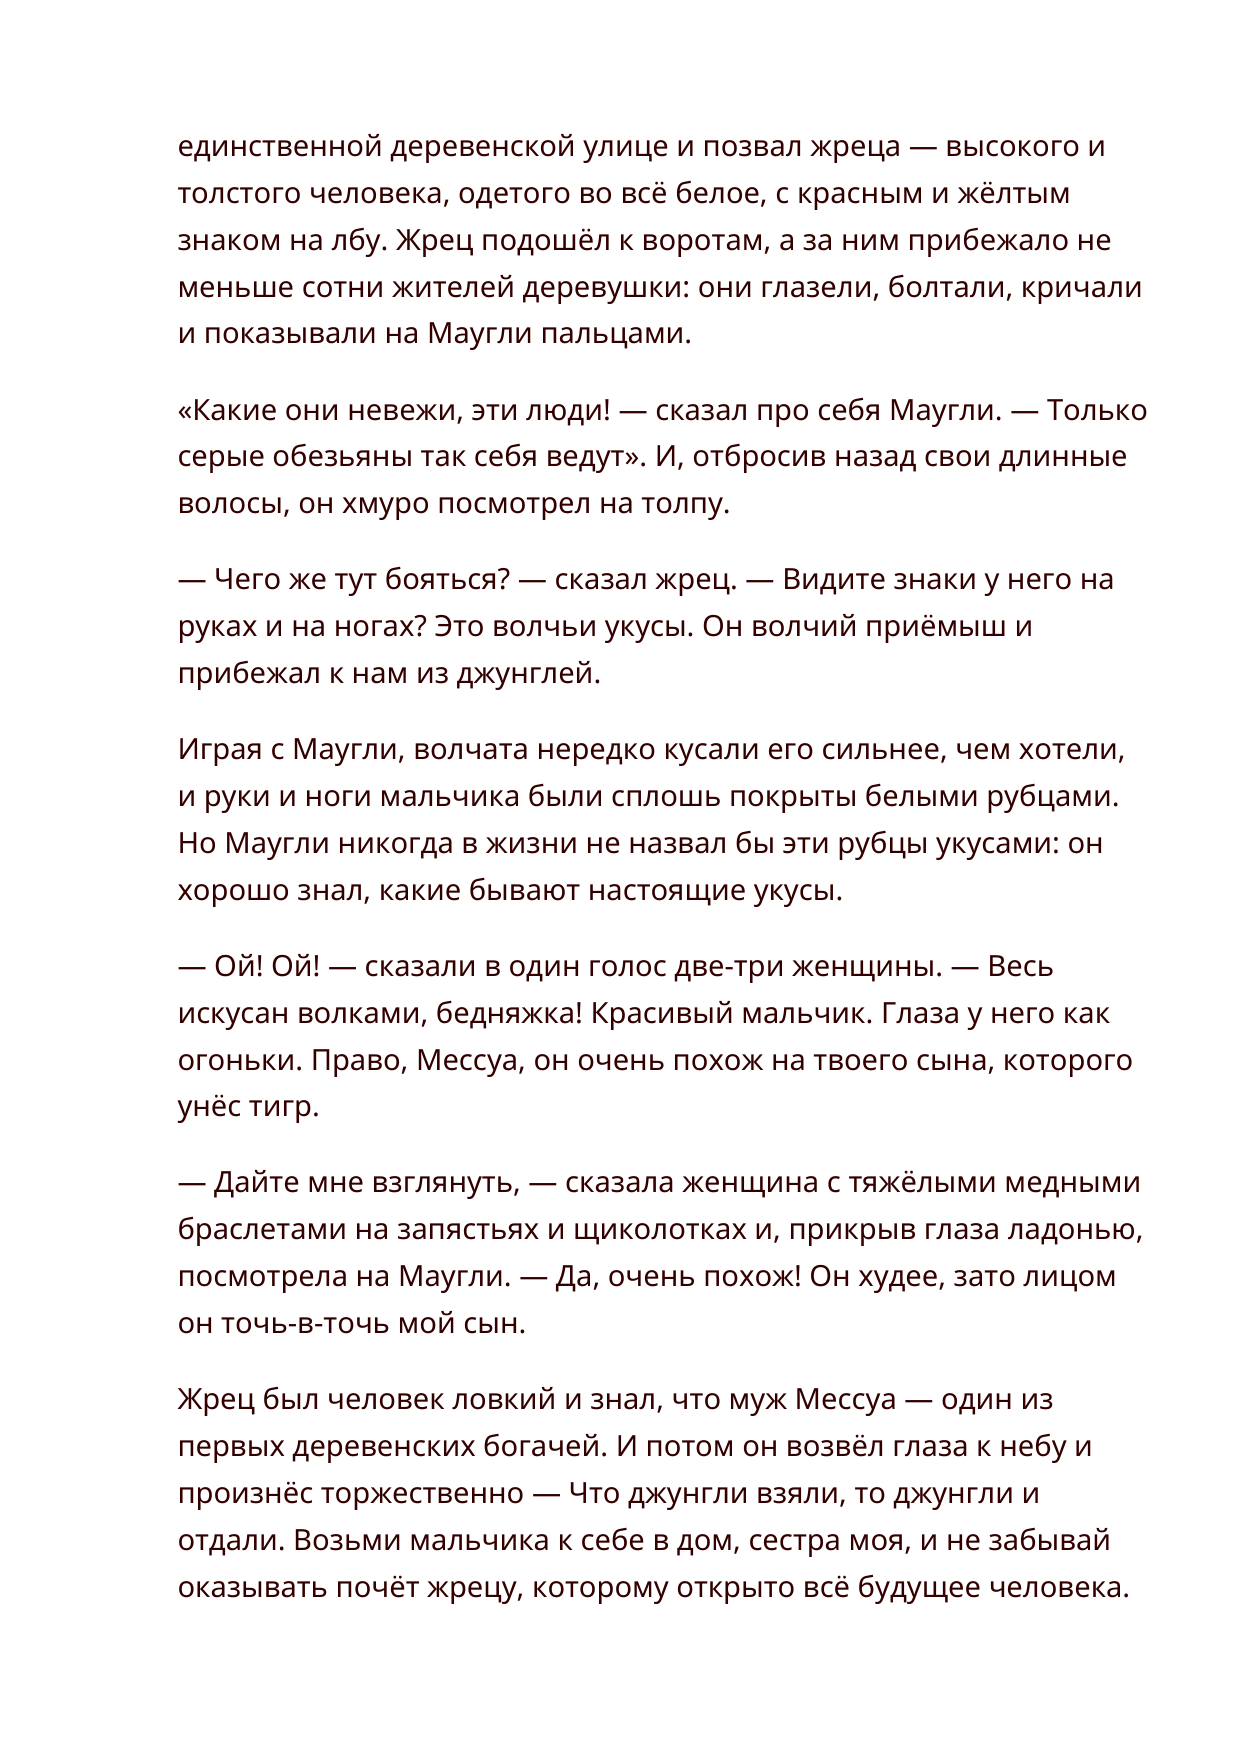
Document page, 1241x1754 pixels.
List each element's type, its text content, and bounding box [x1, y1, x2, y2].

text — Дайте мне взглянуть, — сказала женщина с тяжёлыми медными браслетами на запястьях и щиколотках и, прикрыв глаза ладонью, посмотрела на Маугли. — Да, очень похож! Он худее, зато лицом он точь-в-точь мой сын. [177, 1154, 1152, 1342]
text Играя с Маугли, волчата нередко кусали его сильнее, чем хотели, и руки и ноги мальчика были сплошь покрыты белыми рубцами. Но Маугли никогда в жизни не назвал бы эти рубцы укусами: он хорошо знал, какие бывают настоящие укусы. [177, 721, 1152, 909]
text «Какие они невежи, эти люди! — сказал про себя Маугли. — Только серые обезьяны так себя ведут». И, отбросив назад свои длинные волосы, он хмуро посмотрел на толпу. [177, 382, 1152, 522]
text Жрец был человек ловкий и знал, что муж Mecсуа — один из первых деревенских богачей. И потом он возвёл глаза к небу и произнёс торжественно — Что джунгли взяли, то джунгли и отдали. Возьми мальчика к себе в дом, сестра моя, и не забывай оказывать почёт жрецу, которому открыто всё будущее человека. [177, 1371, 1152, 1606]
text — Чего же тут бояться? — сказал жрец. — Видите знаки у него на руках и на ногах? Это волчьи укусы. Он волчий приёмыш и прибежал к нам из джунглей. [177, 551, 1152, 692]
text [177, 118, 1152, 352]
text — Ой! Ой! — сказали в один голос две-три женщины. — Весь искусан волками, бедняжка! Красивый мальчик. Глаза у него как огоньки. Право, Мессуа, он очень похож на твоего сына, которого унёс тигр. [177, 938, 1152, 1125]
